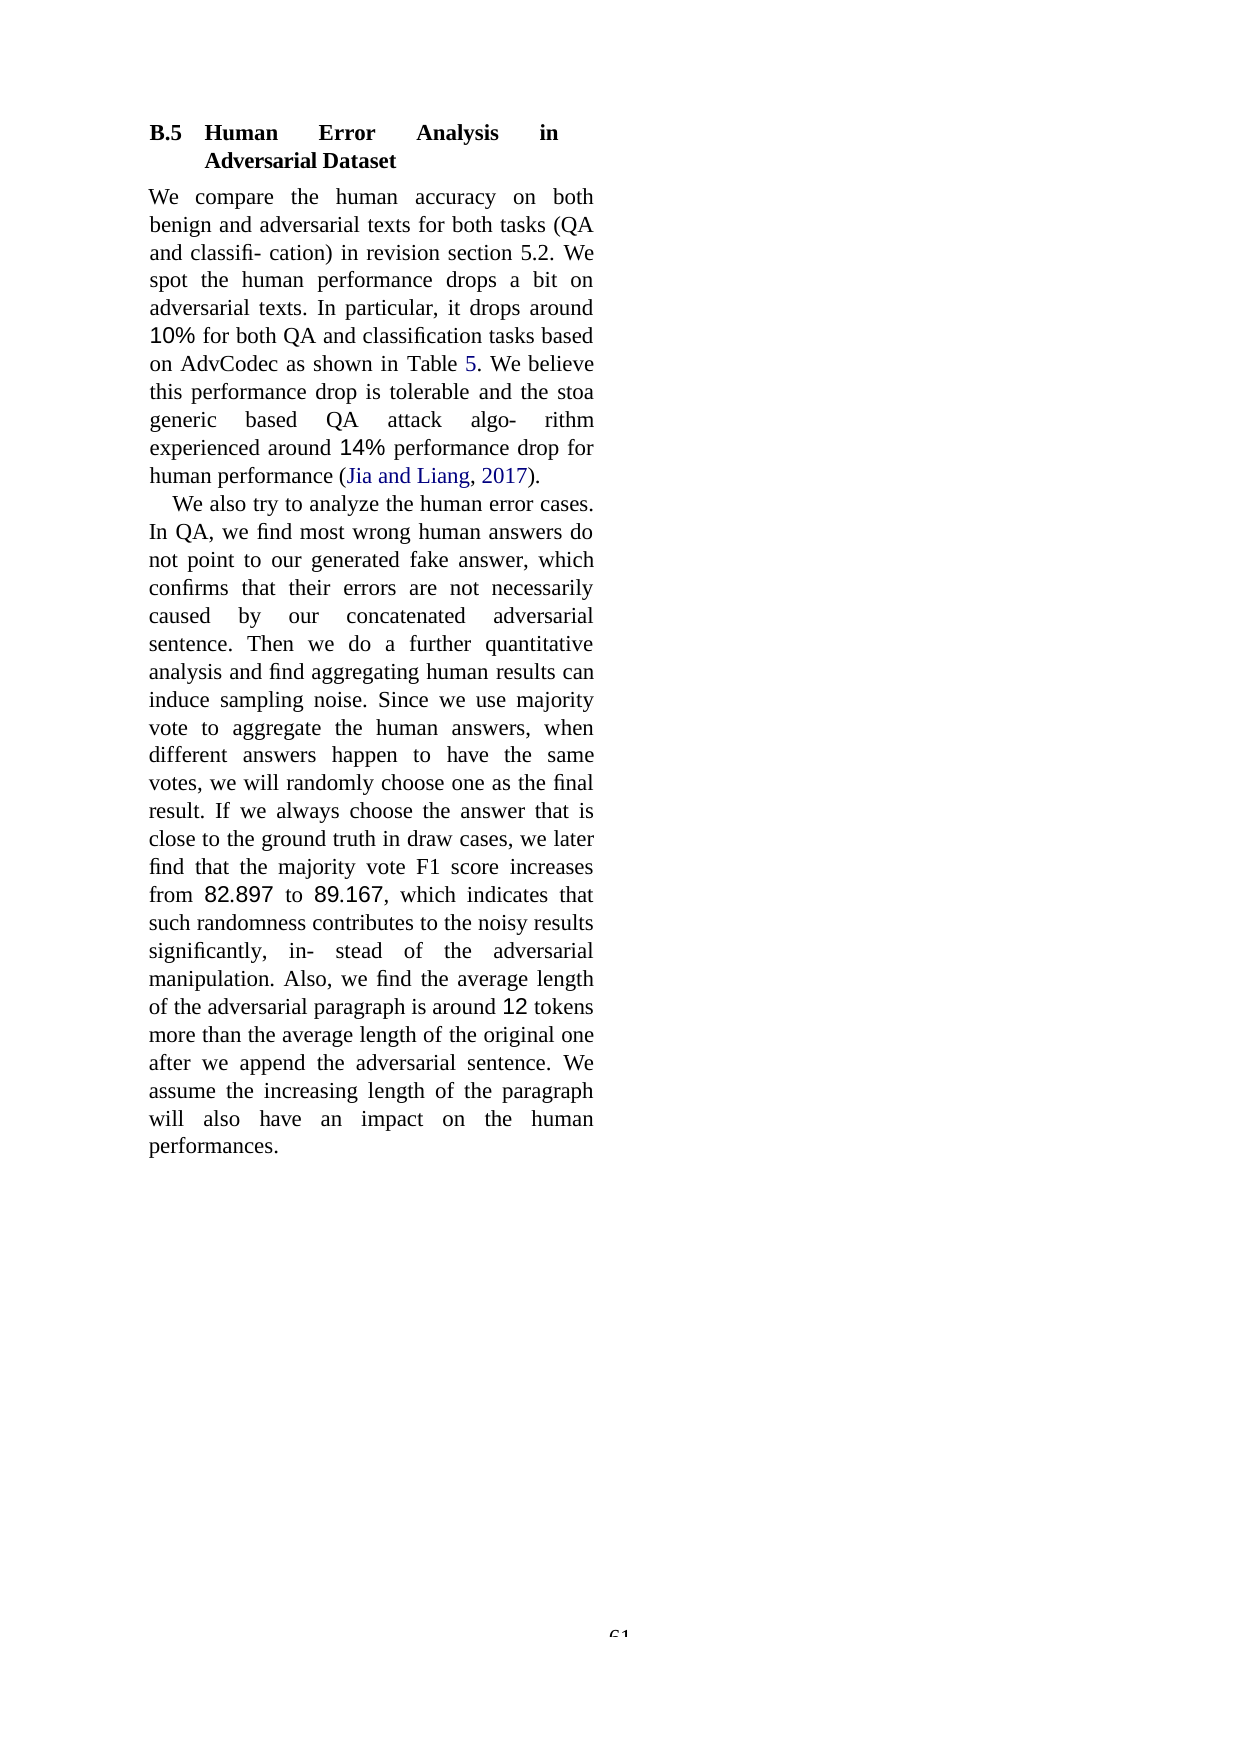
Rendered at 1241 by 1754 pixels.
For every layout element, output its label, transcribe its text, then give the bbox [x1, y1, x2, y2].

text We also try to analyze the human error cases. In QA, we ﬁnd most wrong human answers do not point to our generated fake answer, which conﬁrms that their errors are not necessarily caused by our concatenated adversarial sentence. Then we do a further quantitative analysis and ﬁnd aggregating human results can induce sampling noise. Since we use majority vote to aggregate the human answers, when different answers happen to have the same votes, we will randomly choose one as the ﬁnal result. If we always choose the answer that is close to the ground truth in draw cases, we later ﬁnd that the majority vote F1 score increases from 82.897 to 89.167, which indicates that such randomness contributes to the noisy results signiﬁcantly, in- stead of the adversarial manipulation. Also, we ﬁnd the average length of the adversarial paragraph is around 12 tokens more than the average length of the original one after we append the adversarial sentence. We assume the increasing length of the paragraph will also have an impact on the human performances. [148, 490, 594, 1159]
subtitle Human Error Analysis in Adversarial Dataset [149, 119, 559, 173]
text We compare the human accuracy on both benign and adversarial texts for both tasks (QA and classiﬁ- cation) in revision section 5.2. We spot the human performance drops a bit on adversarial texts. In particular, it drops around 10% for both QA and classiﬁcation tasks based on AdvCodec as shown in Table 5. We believe this performance drop is tolerable and the stoa generic based QA attack algo- rithm experienced around 14% performance drop for human performance (Jia and Liang, 2017). [148, 183, 594, 488]
